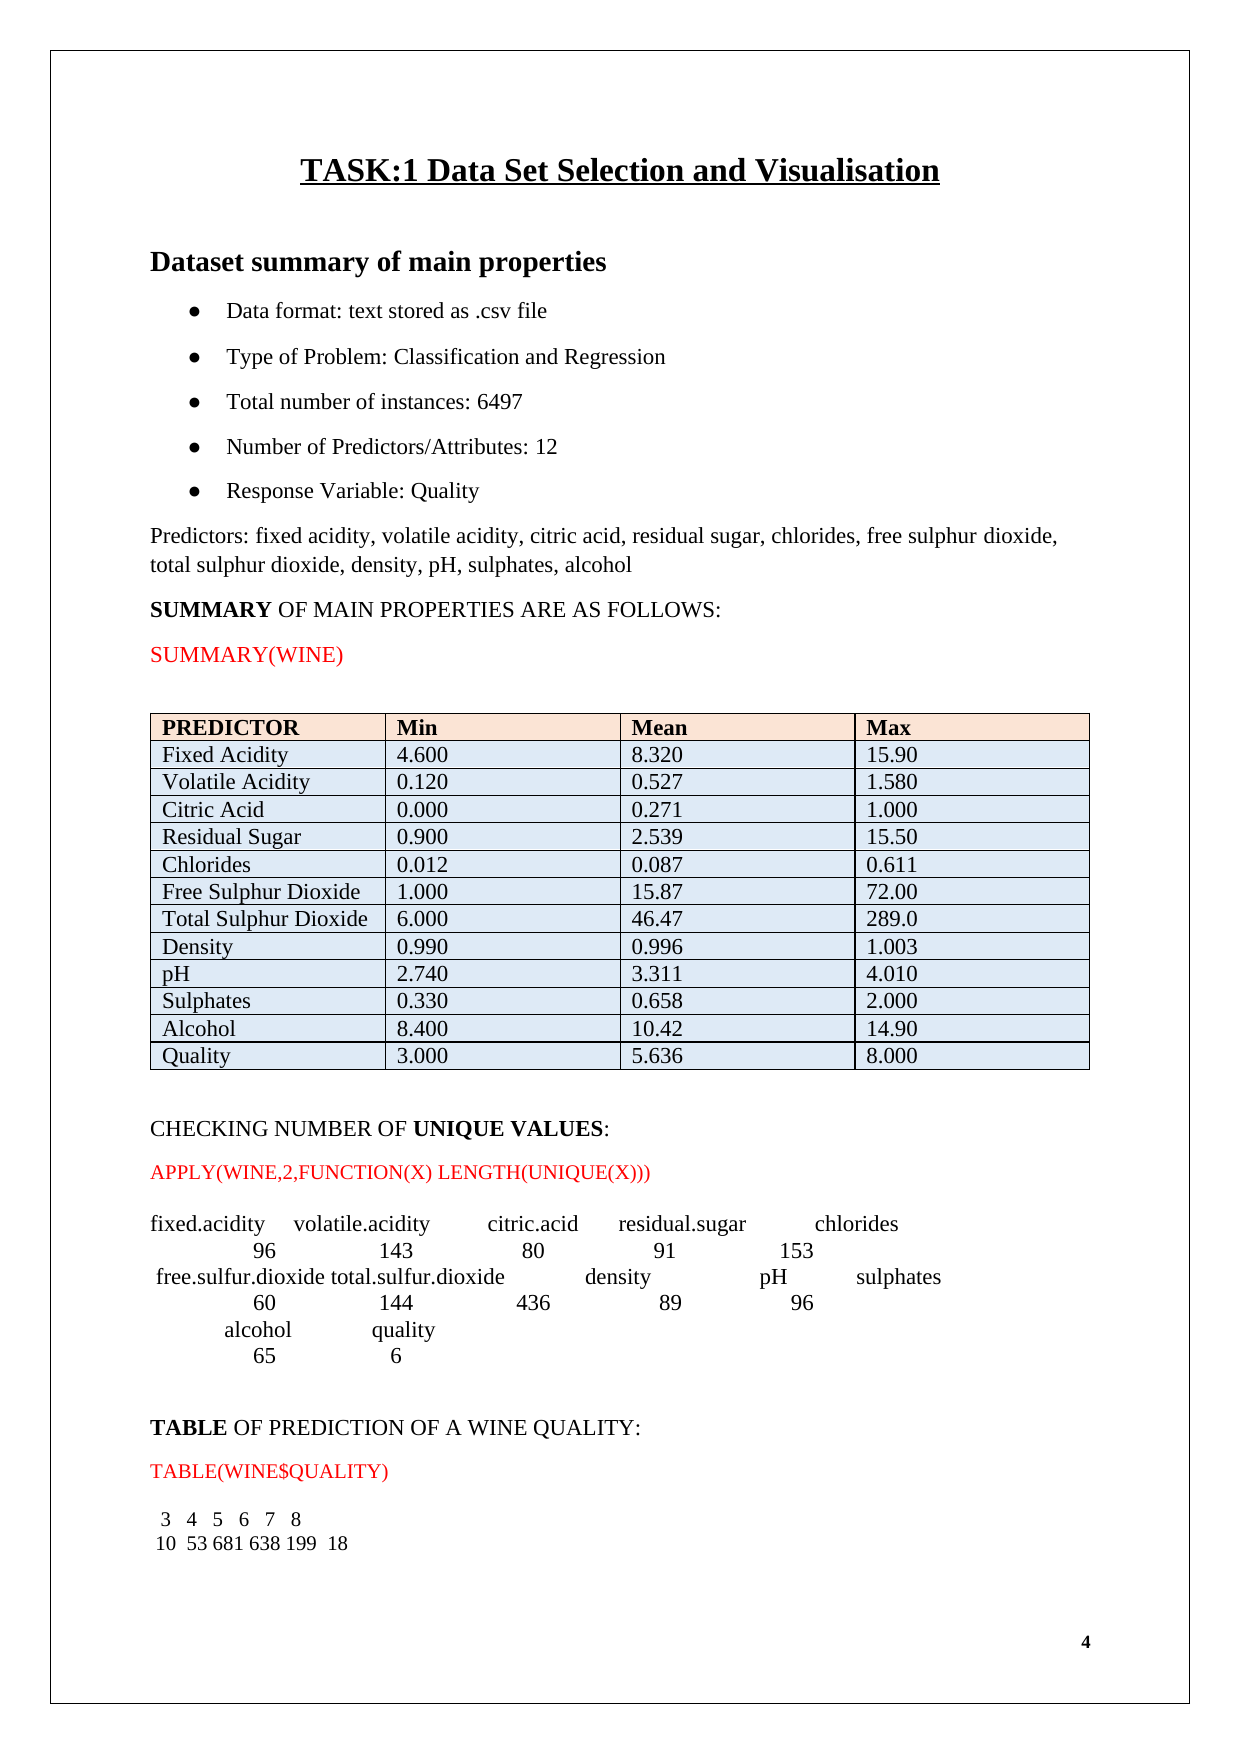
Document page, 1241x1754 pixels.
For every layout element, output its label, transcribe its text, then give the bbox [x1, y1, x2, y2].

table_cell 8.320 [621, 741, 854, 767]
text Dataset summary of main properties [150, 244, 1090, 278]
table_cell 0.996 [621, 933, 854, 959]
text CHECKING NUMBER OF UNIQUE VALUES: [150, 1115, 1090, 1141]
table_cell 3.000 [386, 1043, 620, 1069]
table_cell 0.087 [621, 851, 854, 877]
table_cell 289.0 [856, 905, 1089, 932]
table_header Mean [621, 714, 854, 740]
table_cell 0.271 [621, 796, 854, 822]
table_cell 15.50 [856, 823, 1089, 849]
table_cell Residual Sugar [151, 823, 385, 849]
table_cell 2.539 [621, 823, 854, 849]
table_header Min [386, 714, 620, 740]
text TABLE(WINE$QUALITY) [150, 1459, 1090, 1483]
text 3 4 5 6 7 8 [150, 1507, 1090, 1531]
table_cell 3.311 [621, 960, 854, 987]
table_cell 0.990 [386, 933, 620, 959]
table_cell Sulphates [151, 988, 385, 1014]
table_cell 0.330 [386, 988, 620, 1014]
table_cell 4.010 [856, 960, 1089, 987]
table_cell 14.90 [856, 1015, 1089, 1041]
text 96 143 80 91 153 [150, 1237, 1090, 1263]
subtitle TASK:1 Data Set Selection and Visualisation [150, 150, 1090, 188]
text SUMMARY(WINE) [150, 641, 1090, 667]
table_header PREDICTOR [151, 714, 385, 740]
table_cell pH [151, 960, 385, 987]
table_cell 4.600 [386, 741, 620, 767]
list Type of Problem: Classification and Regression [187, 343, 1090, 369]
table_cell Volatile Acidity [151, 769, 385, 795]
table_cell 1.580 [856, 769, 1089, 795]
text Predictors: fixed acidity, volatile acidity, citric acid, residual sugar, chlorides, free sulphur dioxide, total sulphur dioxide, density, pH, sulphates, alcohol [150, 522, 1090, 577]
table_cell 15.87 [621, 878, 854, 904]
table_cell 0.527 [621, 769, 854, 795]
table_cell 1.003 [856, 933, 1089, 959]
table_cell 8.400 [386, 1015, 620, 1041]
table_header Max [856, 714, 1089, 740]
text SUMMARY OF MAIN PROPERTIES ARE AS FOLLOWS: [150, 596, 1090, 622]
table_cell Density [151, 933, 385, 959]
table_cell 0.120 [386, 769, 620, 795]
list Total number of instances: 6497 [187, 388, 1090, 414]
text 65 6 [150, 1342, 1090, 1368]
table_cell 0.012 [386, 851, 620, 877]
table_cell 0.000 [386, 796, 620, 822]
table_cell 1.000 [386, 878, 620, 904]
text 60 144 436 89 96 [150, 1289, 1090, 1316]
text APPLY(WINE,2,FUNCTION(X) LENGTH(UNIQUE(X))) [150, 1160, 1090, 1184]
table_cell 72.00 [856, 878, 1089, 904]
list Data format: text stored as .csv file [187, 297, 1090, 323]
table_cell 8.000 [856, 1043, 1089, 1069]
table_cell 0.611 [856, 851, 1089, 877]
table_cell 15.90 [856, 741, 1089, 767]
table_cell Fixed Acidity [151, 741, 385, 767]
table_cell 10.42 [621, 1015, 854, 1041]
text 10 53 681 638 199 18 [150, 1531, 1090, 1555]
table_cell Total Sulphur Dioxide [151, 905, 385, 932]
table_cell 6.000 [386, 905, 620, 932]
text free.sulfur.dioxide total.sulfur.dioxide density pH sulphates [150, 1263, 1090, 1289]
text TABLE OF PREDICTION OF A WINE QUALITY: [150, 1414, 1090, 1440]
table_cell 46.47 [621, 905, 854, 932]
table_cell Free Sulphur Dioxide [151, 878, 385, 904]
table_cell 1.000 [856, 796, 1089, 822]
table_cell Quality [151, 1043, 385, 1069]
table_cell 2.000 [856, 988, 1089, 1014]
table_cell 0.658 [621, 988, 854, 1014]
table_cell 0.900 [386, 823, 620, 849]
list Response Variable: Quality [187, 478, 1090, 504]
table_cell Alcohol [151, 1015, 385, 1041]
table_cell 2.740 [386, 960, 620, 987]
table_cell Citric Acid [151, 796, 385, 822]
text fixed.acidity volatile.acidity citric.acid residual.sugar chlorides [150, 1210, 1090, 1237]
list Number of Predictors/Attributes: 12 [187, 433, 1090, 459]
table_cell 5.636 [621, 1043, 854, 1069]
table_cell Chlorides [151, 851, 385, 877]
text alcohol quality [150, 1316, 1090, 1342]
